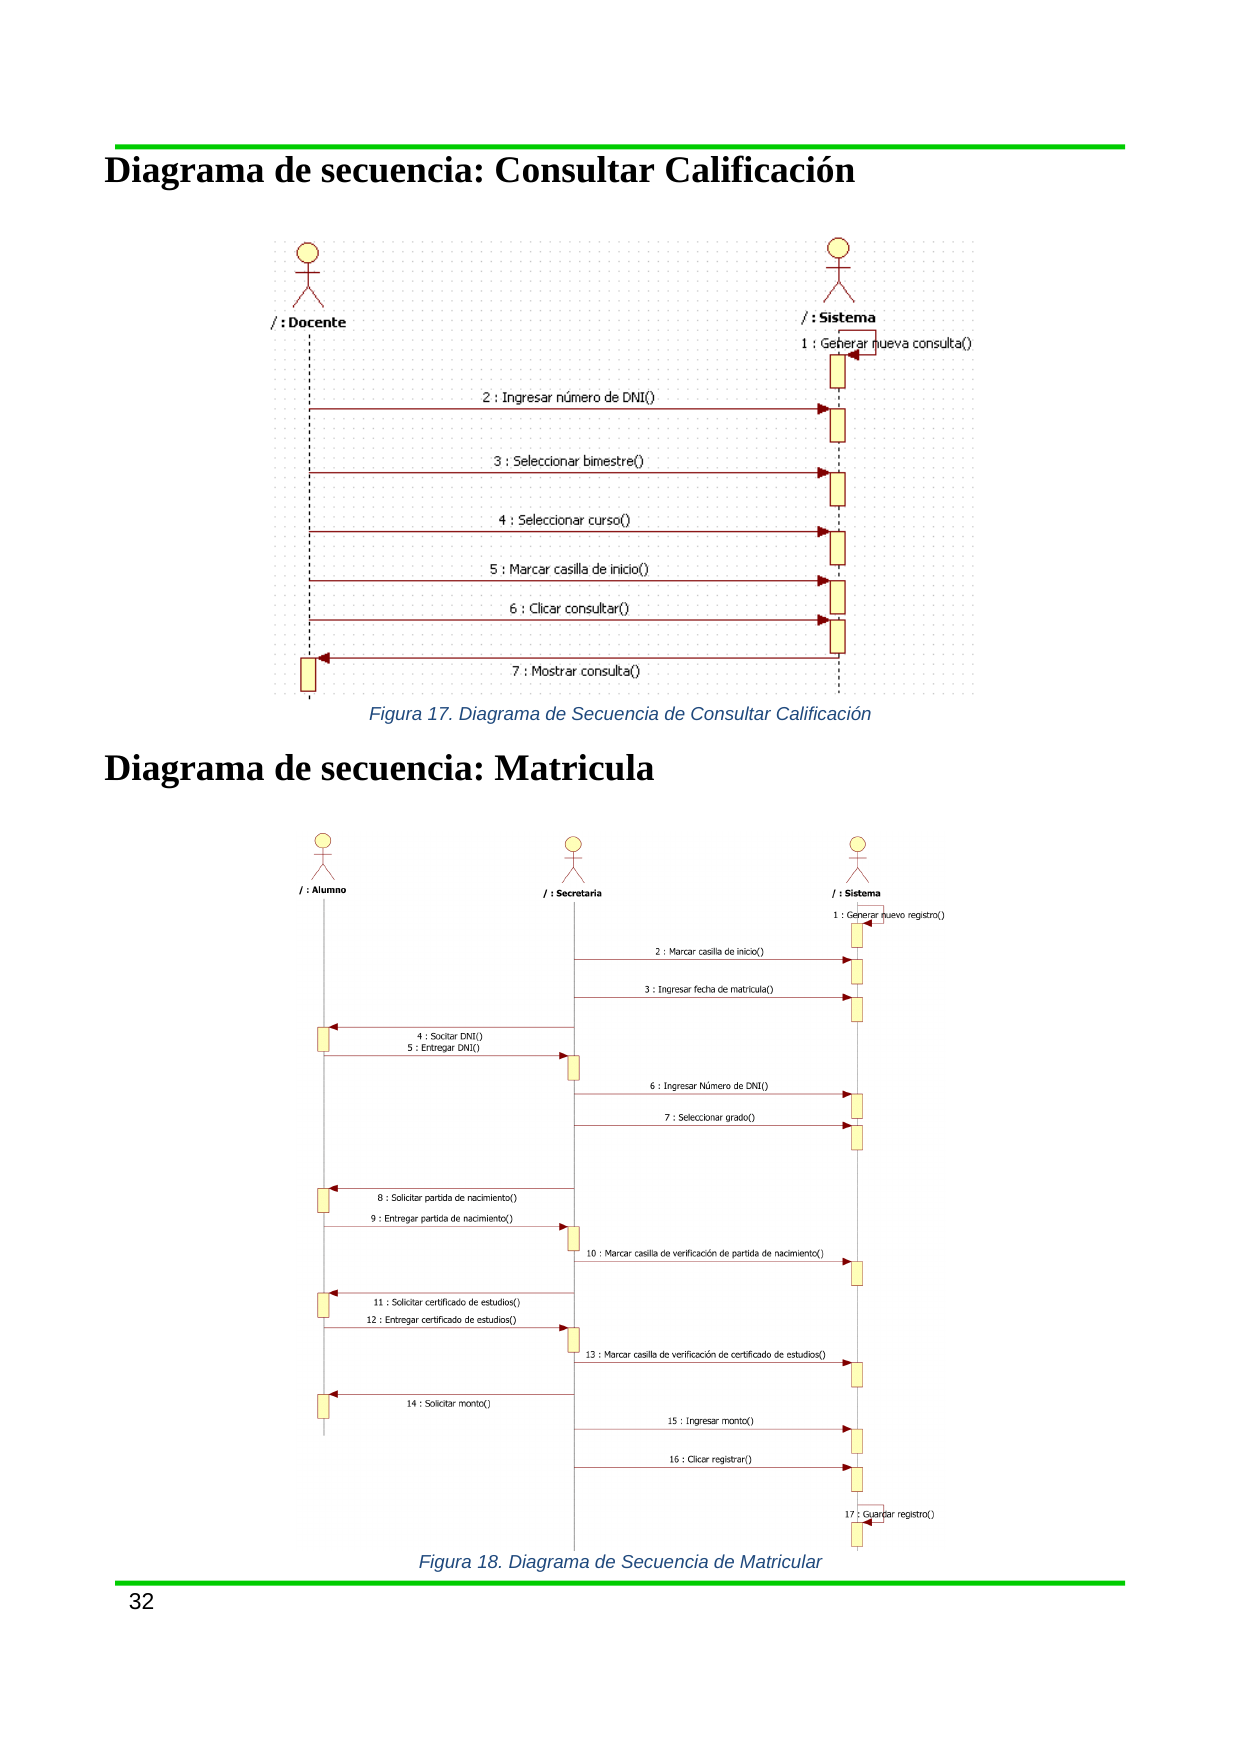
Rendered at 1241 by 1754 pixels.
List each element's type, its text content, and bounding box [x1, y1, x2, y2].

text Diagrama de secuencia: Consultar Calificación [104, 148, 1138, 191]
picture [296, 831, 946, 1551]
picture [266, 234, 976, 703]
text Diagrama de secuencia: Matricula [104, 745, 1138, 788]
text Figura 18. Diagrama de Secuencia de Matricular [104, 1550, 1138, 1572]
text Figura 17. Diagrama de Secuencia de Consultar Calificación [104, 702, 1138, 724]
